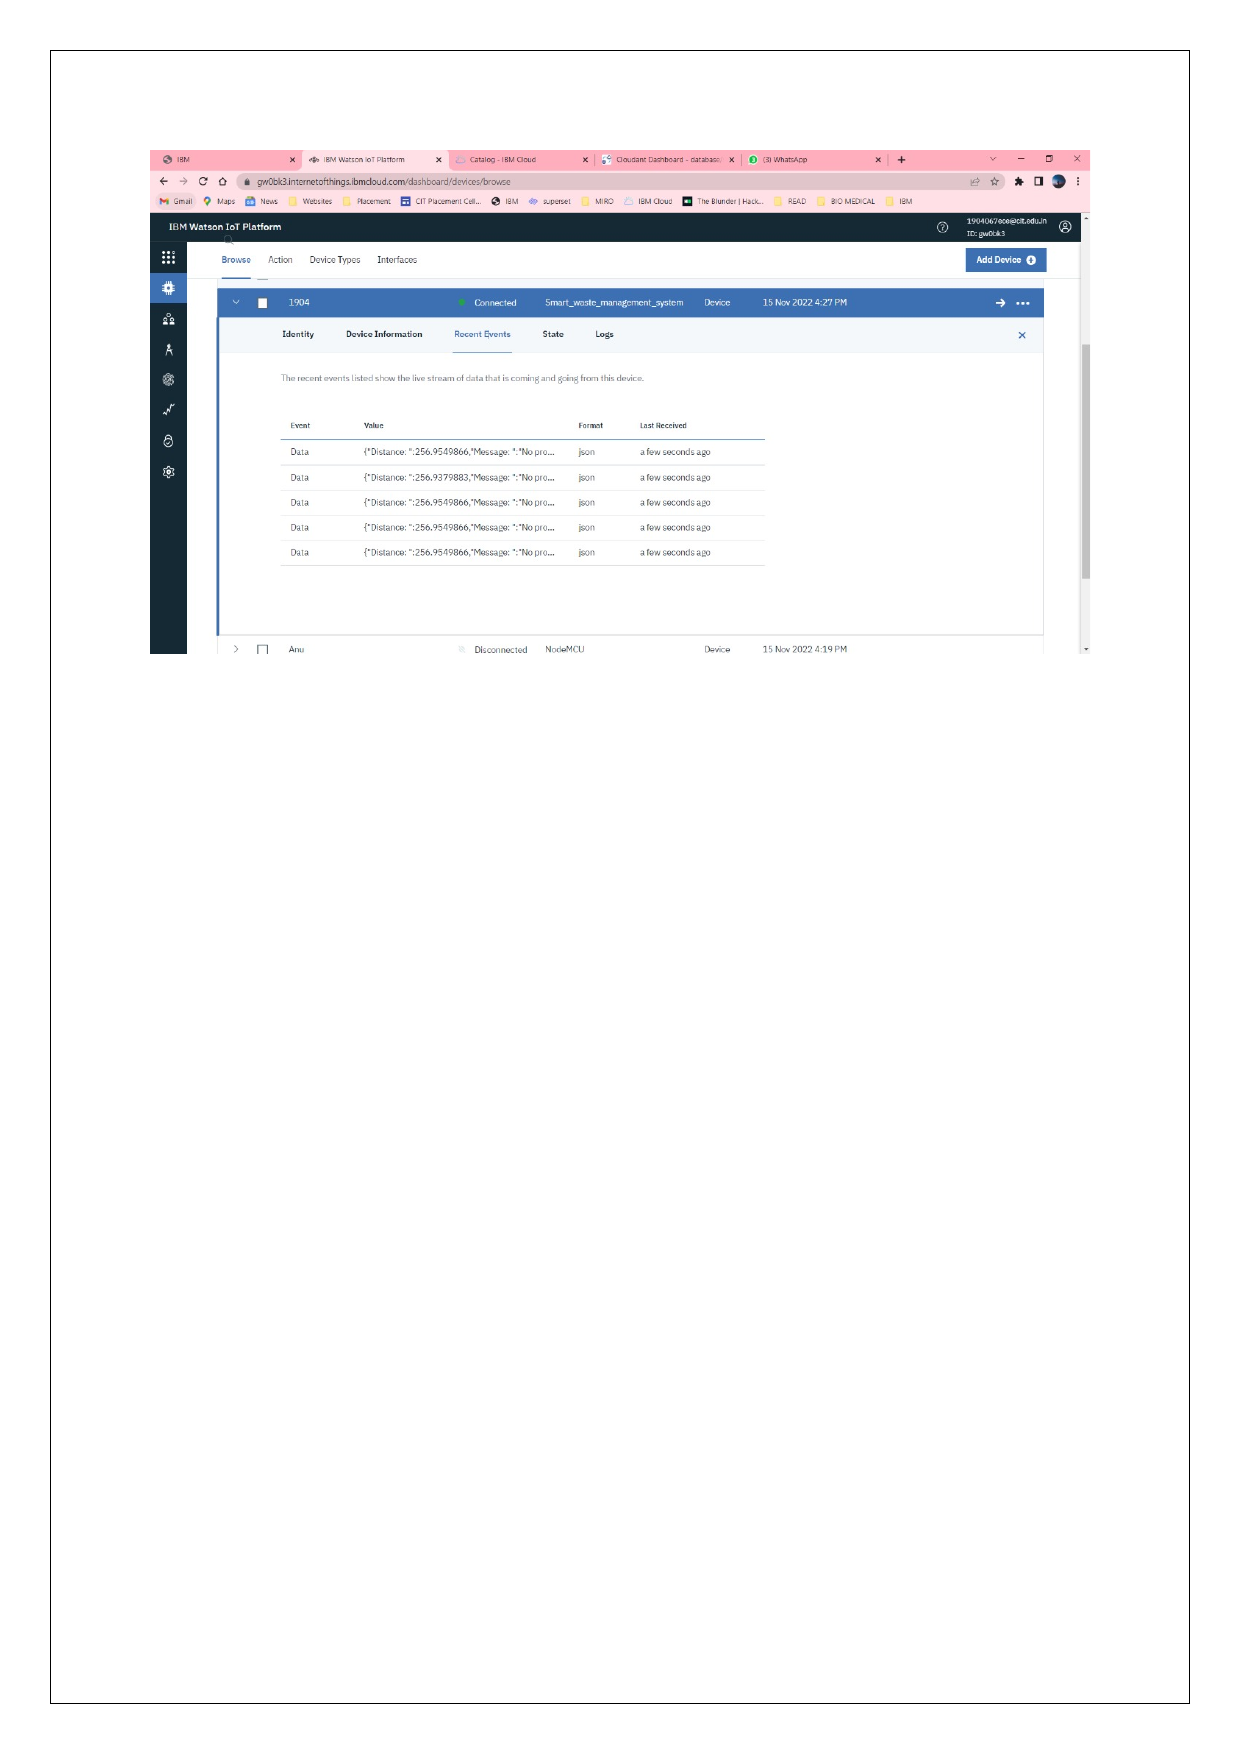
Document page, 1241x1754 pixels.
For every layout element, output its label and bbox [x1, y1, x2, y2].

picture [150, 150, 1091, 654]
